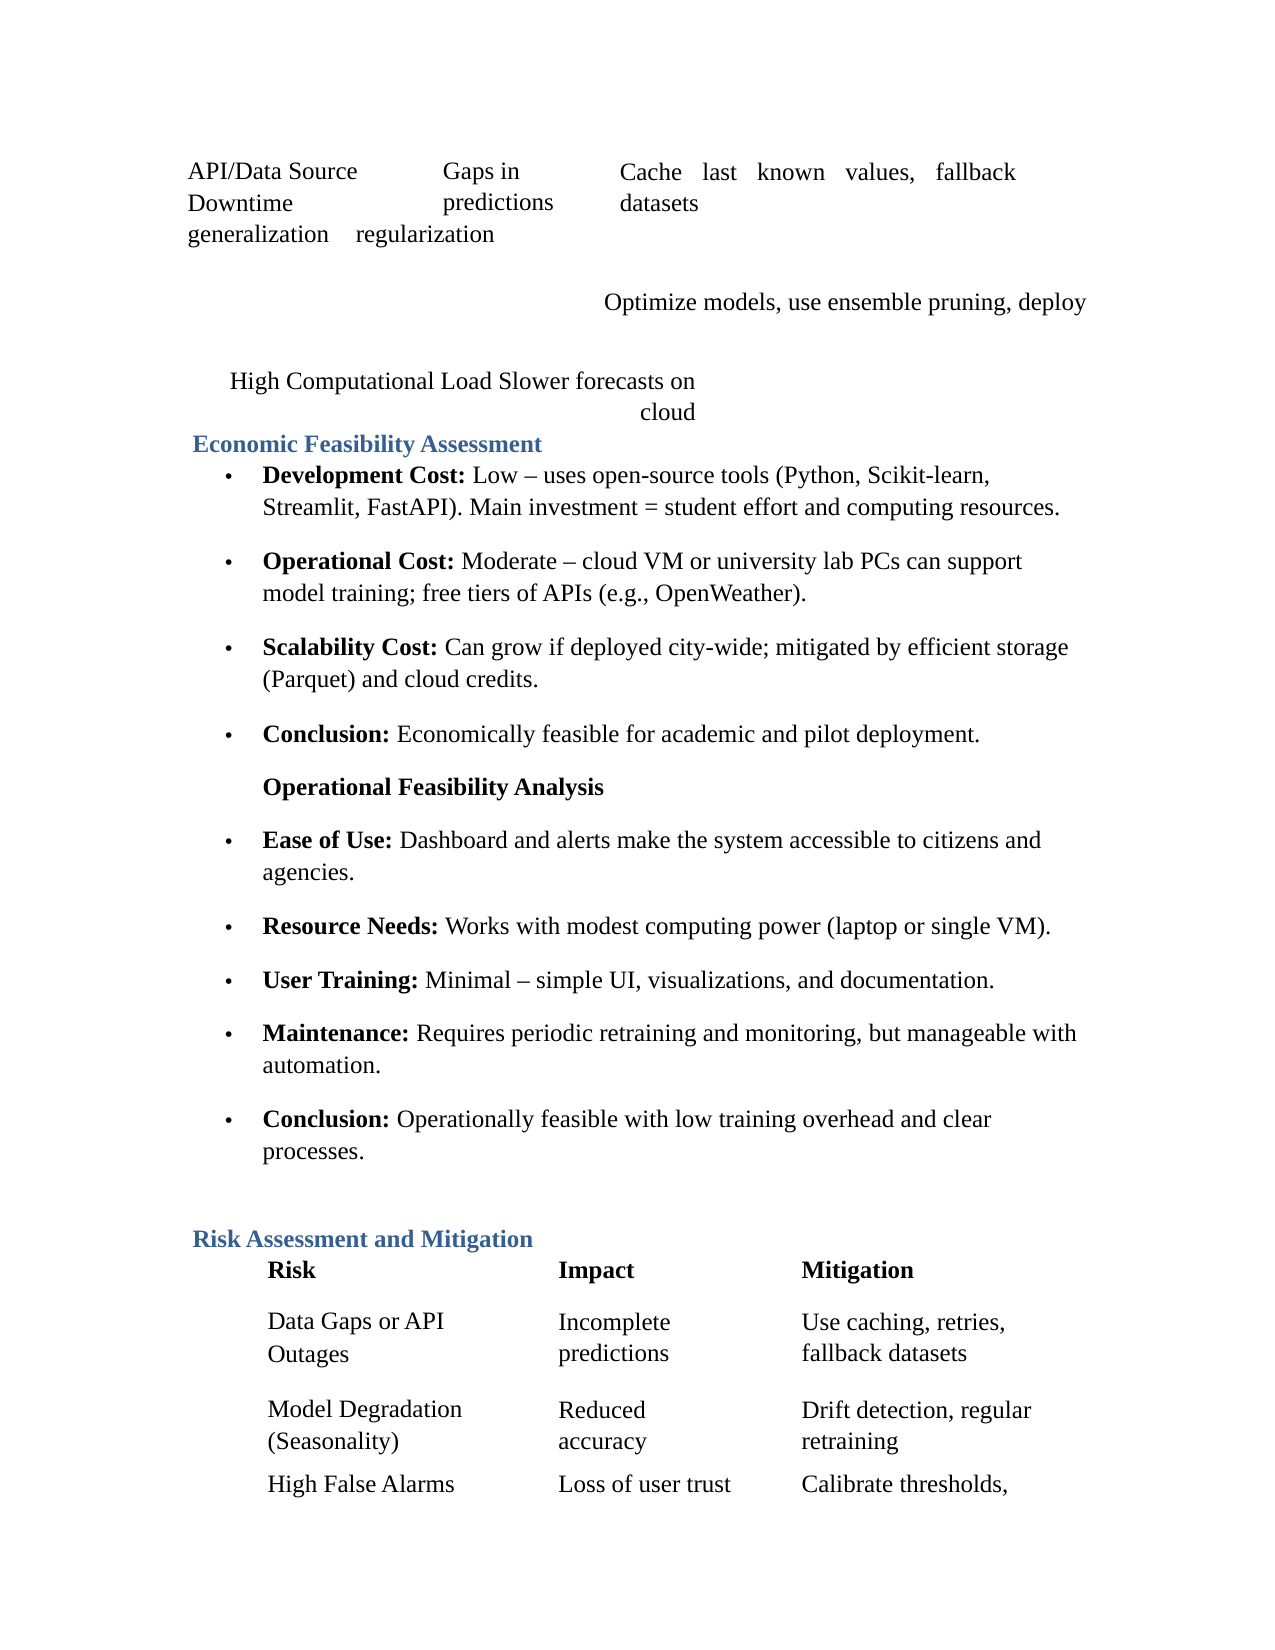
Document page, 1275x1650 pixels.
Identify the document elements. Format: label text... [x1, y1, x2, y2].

table_cell Data Gaps or API Outages [267, 1294, 558, 1382]
table_header Gaps in predictions [443, 156, 619, 219]
list Resource Needs: Works with modest computing power (laptop or single VM). [225, 911, 1084, 940]
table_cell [801, 1470, 1074, 1499]
list Conclusion: Economically feasible for academic and pilot deployment. [225, 719, 1084, 748]
table_cell Drift detection, regular retraining [801, 1382, 1074, 1469]
table_header API/Data Source Downtime [188, 156, 443, 219]
list Maintenance: Requires periodic retraining and monitoring, but manageable with automation. [225, 1018, 1084, 1079]
list Ease of Use: Dashboard and alerts make the system accessible to citizens and agencies. [225, 826, 1084, 886]
list Development Cost: Low – uses open-source tools (Python, Scikit-learn, Streamlit, FastAPI). Main investment = student effort and computing resources. [225, 460, 1084, 520]
table_cell Loss of user trust [558, 1470, 801, 1499]
table_header Mitigation [801, 1255, 1074, 1294]
text High Computational Load Slower forecasts on cloud [187, 366, 695, 426]
text generalization regularization [187, 219, 1085, 248]
table_cell High False Alarms [267, 1470, 558, 1499]
table_cell Use caching, retries, fallback datasets [801, 1294, 1074, 1382]
list Conclusion: Operationally feasible with low training overhead and clear processes. [225, 1104, 1084, 1165]
table_cell Incomplete predictions [558, 1294, 801, 1382]
table_cell Reduced accuracy [558, 1382, 801, 1469]
table_header Impact [558, 1255, 801, 1294]
text Operational Feasibility Analysis [262, 772, 1085, 800]
table_header Cache last known values, fallback datasets [620, 156, 1016, 219]
subtitle Economic Feasibility Assessment [186, 429, 1085, 457]
table_cell Model Degradation (Seasonality) [267, 1382, 558, 1469]
list Scalability Cost: Can grow if deployed city-wide; mitigated by efficient storage (Parquet) and cloud credits. [225, 632, 1084, 693]
subtitle Risk Assessment and Mitigation [186, 1224, 1085, 1253]
list Operational Cost: Moderate – cloud VM or university lab PCs can support model training; free tiers of APIs (e.g., OpenWeather). [225, 546, 1084, 607]
table_header Risk [267, 1255, 558, 1294]
list User Training: Minimal – simple UI, visualizations, and documentation. [225, 965, 1084, 993]
text Optimize models, use ensemble pruning, deploy [187, 287, 1086, 316]
